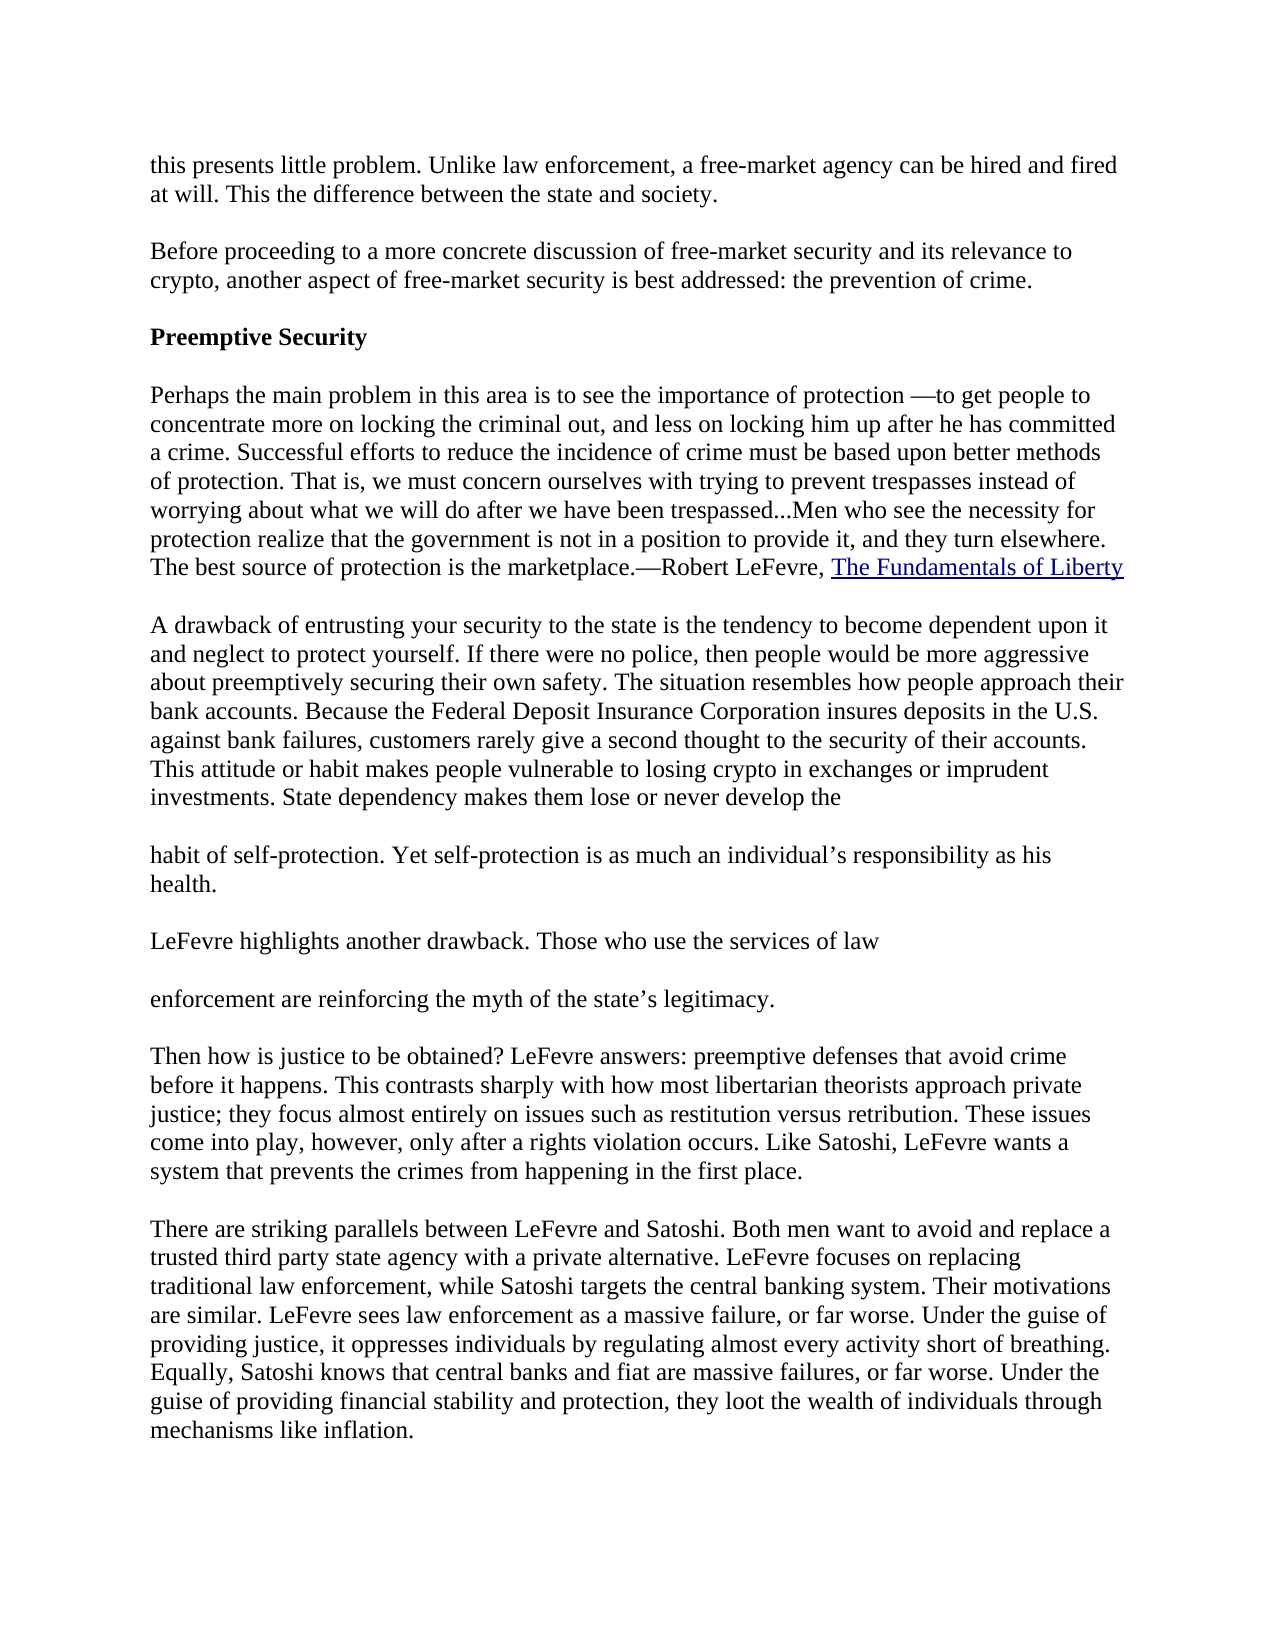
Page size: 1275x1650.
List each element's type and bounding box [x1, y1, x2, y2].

text [150, 150, 1125, 1472]
